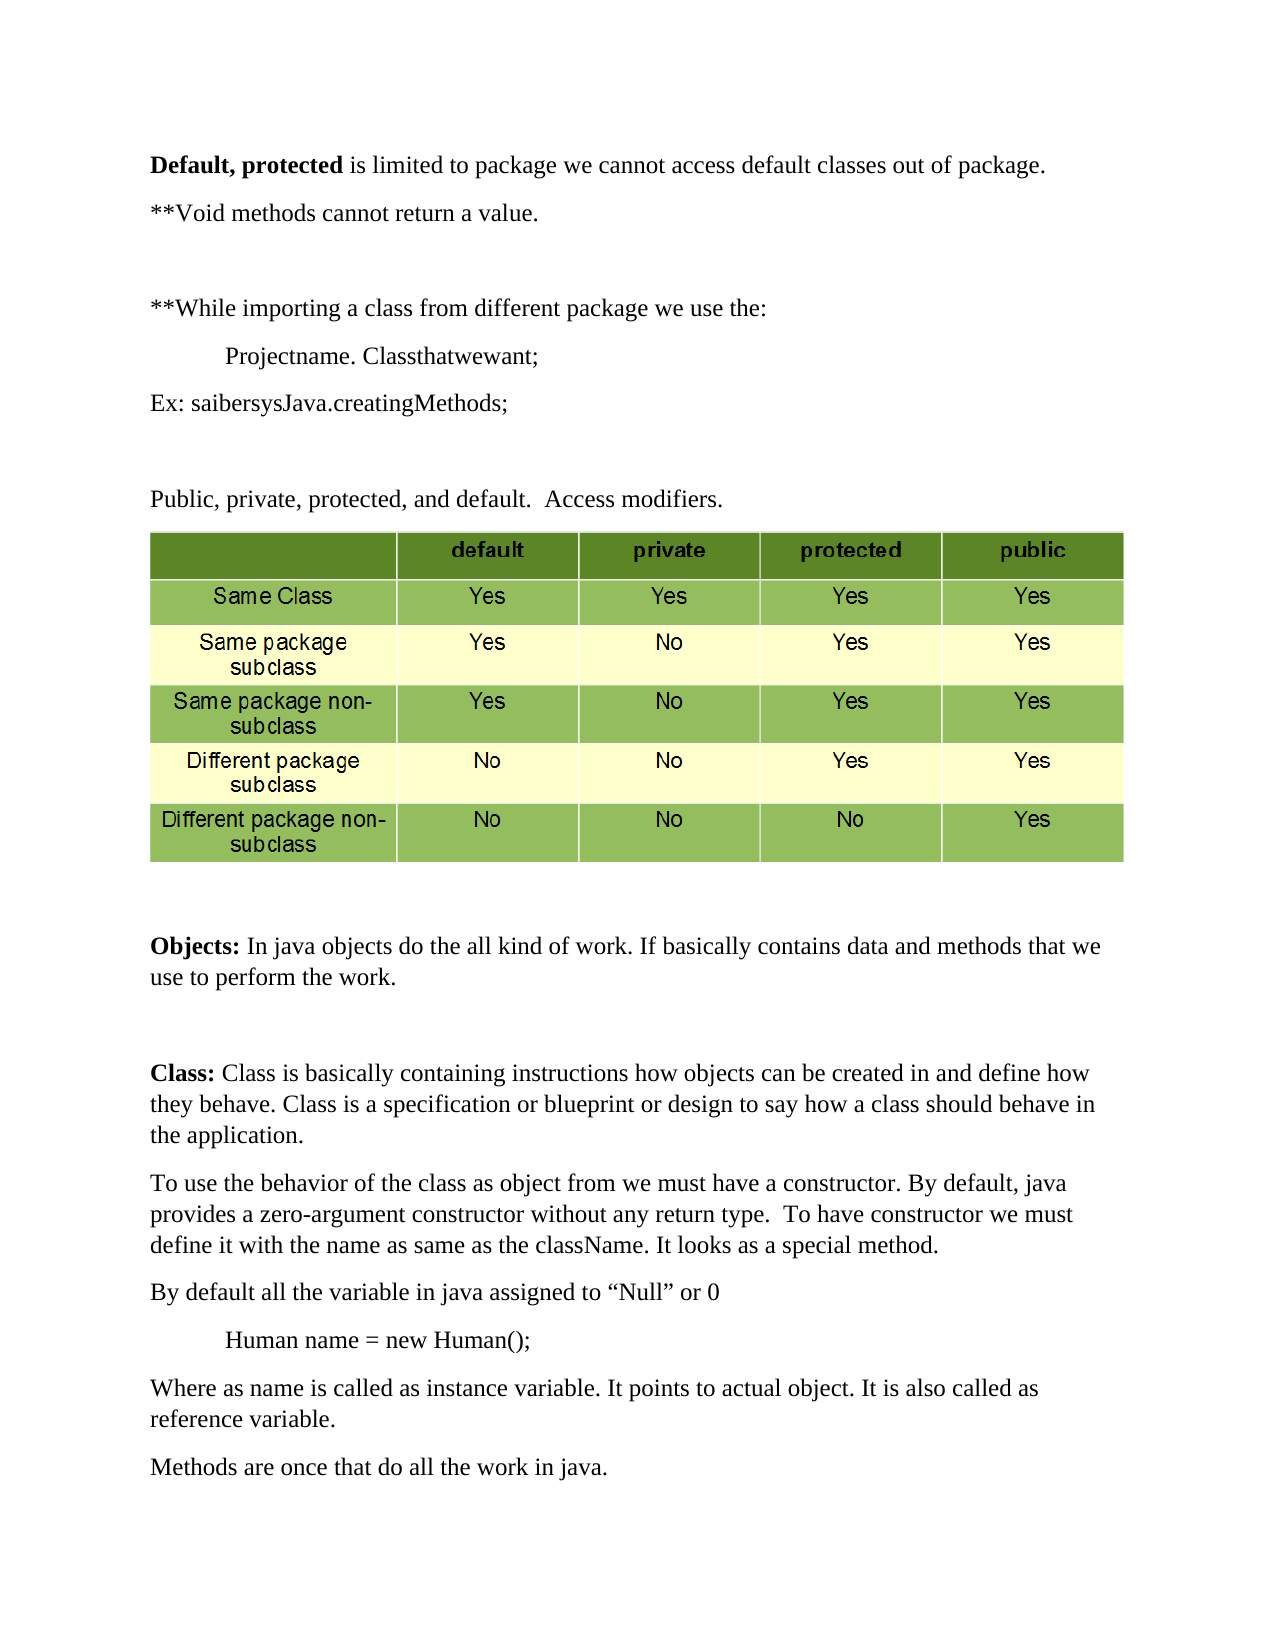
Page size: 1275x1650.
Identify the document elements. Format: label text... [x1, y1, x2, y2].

text Public, private, protected, and default. Access modifiers. [150, 484, 1125, 513]
text Ex: saibersysJava.creatingMethods; [150, 388, 1125, 417]
text Default, protected is limited to package we cannot access default classes out of package. [150, 150, 1125, 179]
picture [150, 531, 1125, 865]
text Class: Class is basically containing instructions how objects can be created in and define how they behave. Class is a specification or blueprint or design to say how a class should behave in the application. [150, 1058, 1125, 1149]
text By default all the variable in java assigned to “Null” or 0 [150, 1277, 1125, 1306]
text Projectname. Classthatwewant; [150, 341, 1125, 369]
text Objects: In java objects do the all kind of work. If basically contains data and methods that we use to perform the work. [150, 931, 1125, 991]
text To use the behavior of the class as object from we must have a constructor. By default, java provides a zero-argument constructor without any return type. To have constructor we must define it with the name as same as the className. It looks as a special method. [150, 1168, 1125, 1258]
text Human name = new Human(); [150, 1325, 1125, 1354]
text **While importing a class from different package we use the: [150, 293, 1125, 322]
text Methods are once that do all the work in java. [150, 1452, 1125, 1480]
text **Void methods cannot return a value. [150, 198, 1125, 226]
text Where as name is called as instance variable. It points to actual object. It is also called as reference variable. [150, 1373, 1125, 1433]
